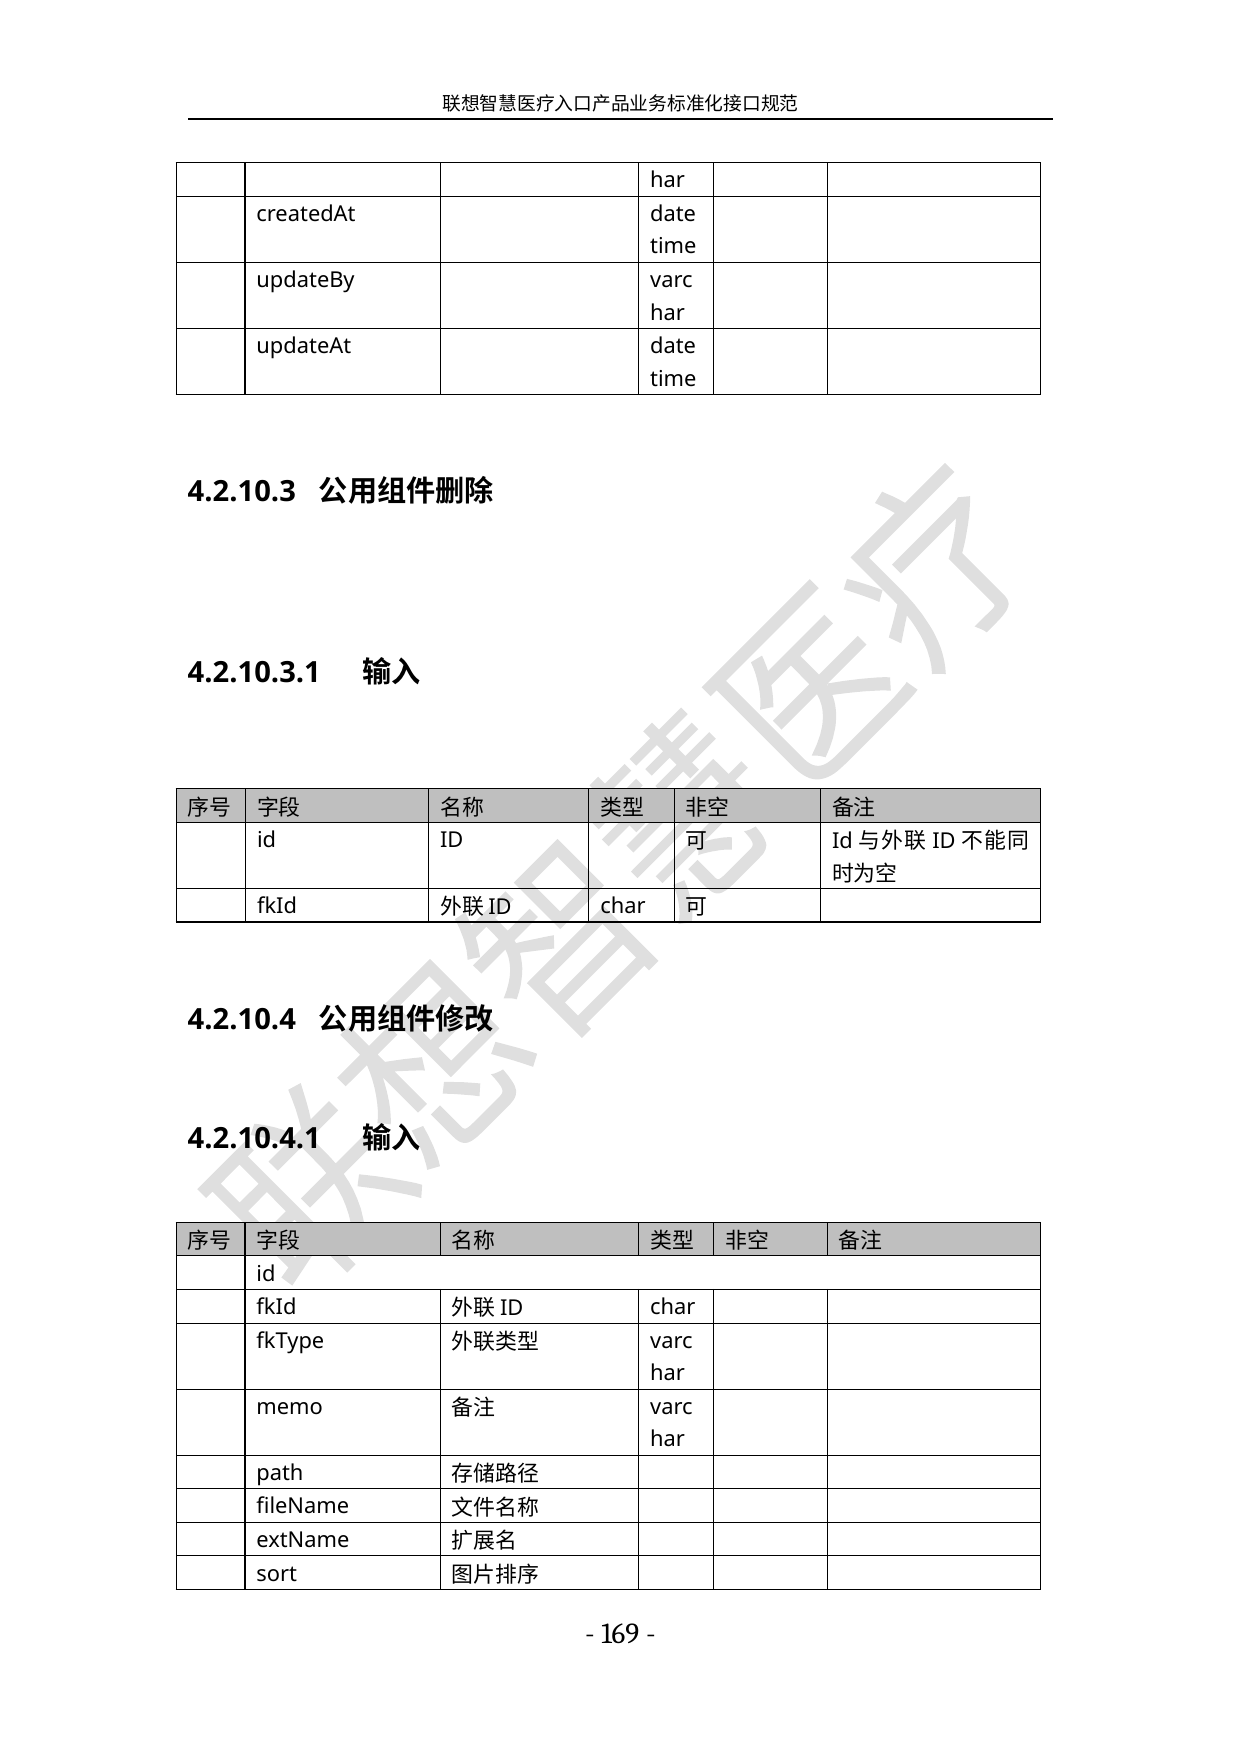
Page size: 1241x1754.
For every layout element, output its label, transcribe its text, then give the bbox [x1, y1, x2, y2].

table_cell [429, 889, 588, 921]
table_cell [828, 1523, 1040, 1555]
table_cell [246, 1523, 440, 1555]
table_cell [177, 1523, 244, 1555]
subtitle 输入 [187, 637, 1053, 702]
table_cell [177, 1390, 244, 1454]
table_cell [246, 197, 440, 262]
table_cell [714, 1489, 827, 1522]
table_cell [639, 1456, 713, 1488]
subtitle 公用组件修改 [187, 984, 1053, 1049]
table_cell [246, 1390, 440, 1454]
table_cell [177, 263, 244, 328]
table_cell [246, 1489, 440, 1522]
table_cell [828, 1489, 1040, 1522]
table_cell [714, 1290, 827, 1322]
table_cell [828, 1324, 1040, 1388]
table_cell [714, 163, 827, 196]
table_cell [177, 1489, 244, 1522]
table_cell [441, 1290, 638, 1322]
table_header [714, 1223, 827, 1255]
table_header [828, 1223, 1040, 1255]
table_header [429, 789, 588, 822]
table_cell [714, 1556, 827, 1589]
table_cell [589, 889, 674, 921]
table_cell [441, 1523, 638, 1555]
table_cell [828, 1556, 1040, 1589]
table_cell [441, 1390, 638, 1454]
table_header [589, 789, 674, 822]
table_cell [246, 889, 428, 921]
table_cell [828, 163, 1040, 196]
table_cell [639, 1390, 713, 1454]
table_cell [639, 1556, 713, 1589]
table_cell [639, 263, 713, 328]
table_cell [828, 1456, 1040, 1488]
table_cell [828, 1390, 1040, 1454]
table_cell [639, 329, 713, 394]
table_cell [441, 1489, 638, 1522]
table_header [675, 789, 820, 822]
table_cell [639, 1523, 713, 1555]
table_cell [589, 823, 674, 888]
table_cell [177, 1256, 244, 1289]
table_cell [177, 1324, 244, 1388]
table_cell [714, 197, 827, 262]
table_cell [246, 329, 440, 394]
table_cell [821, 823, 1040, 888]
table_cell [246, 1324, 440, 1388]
subtitle 输入 [187, 1103, 1053, 1168]
subtitle 公用组件删除 [187, 456, 1053, 521]
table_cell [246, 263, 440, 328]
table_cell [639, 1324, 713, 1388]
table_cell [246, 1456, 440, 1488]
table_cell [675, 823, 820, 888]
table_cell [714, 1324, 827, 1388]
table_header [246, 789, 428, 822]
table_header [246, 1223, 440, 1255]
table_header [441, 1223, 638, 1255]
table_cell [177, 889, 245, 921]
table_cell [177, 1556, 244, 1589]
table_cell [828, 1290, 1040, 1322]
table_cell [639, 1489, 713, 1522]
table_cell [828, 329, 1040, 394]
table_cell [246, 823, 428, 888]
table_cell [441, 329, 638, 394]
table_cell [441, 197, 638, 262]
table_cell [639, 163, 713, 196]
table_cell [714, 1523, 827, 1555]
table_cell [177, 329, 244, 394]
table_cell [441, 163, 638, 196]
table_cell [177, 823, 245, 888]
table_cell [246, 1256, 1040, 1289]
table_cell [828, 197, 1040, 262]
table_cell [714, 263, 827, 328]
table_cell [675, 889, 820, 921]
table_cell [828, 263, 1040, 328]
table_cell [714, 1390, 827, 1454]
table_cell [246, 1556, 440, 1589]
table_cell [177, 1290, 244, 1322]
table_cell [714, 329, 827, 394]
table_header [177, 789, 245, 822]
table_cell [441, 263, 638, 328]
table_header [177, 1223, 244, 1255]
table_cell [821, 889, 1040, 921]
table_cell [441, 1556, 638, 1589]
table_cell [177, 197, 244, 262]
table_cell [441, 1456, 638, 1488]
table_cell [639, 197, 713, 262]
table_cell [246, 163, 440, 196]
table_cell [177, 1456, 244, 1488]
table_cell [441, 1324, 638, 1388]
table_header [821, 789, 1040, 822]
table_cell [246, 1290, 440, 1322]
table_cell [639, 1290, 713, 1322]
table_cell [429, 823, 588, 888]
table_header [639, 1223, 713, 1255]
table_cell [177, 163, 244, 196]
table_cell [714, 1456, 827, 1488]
